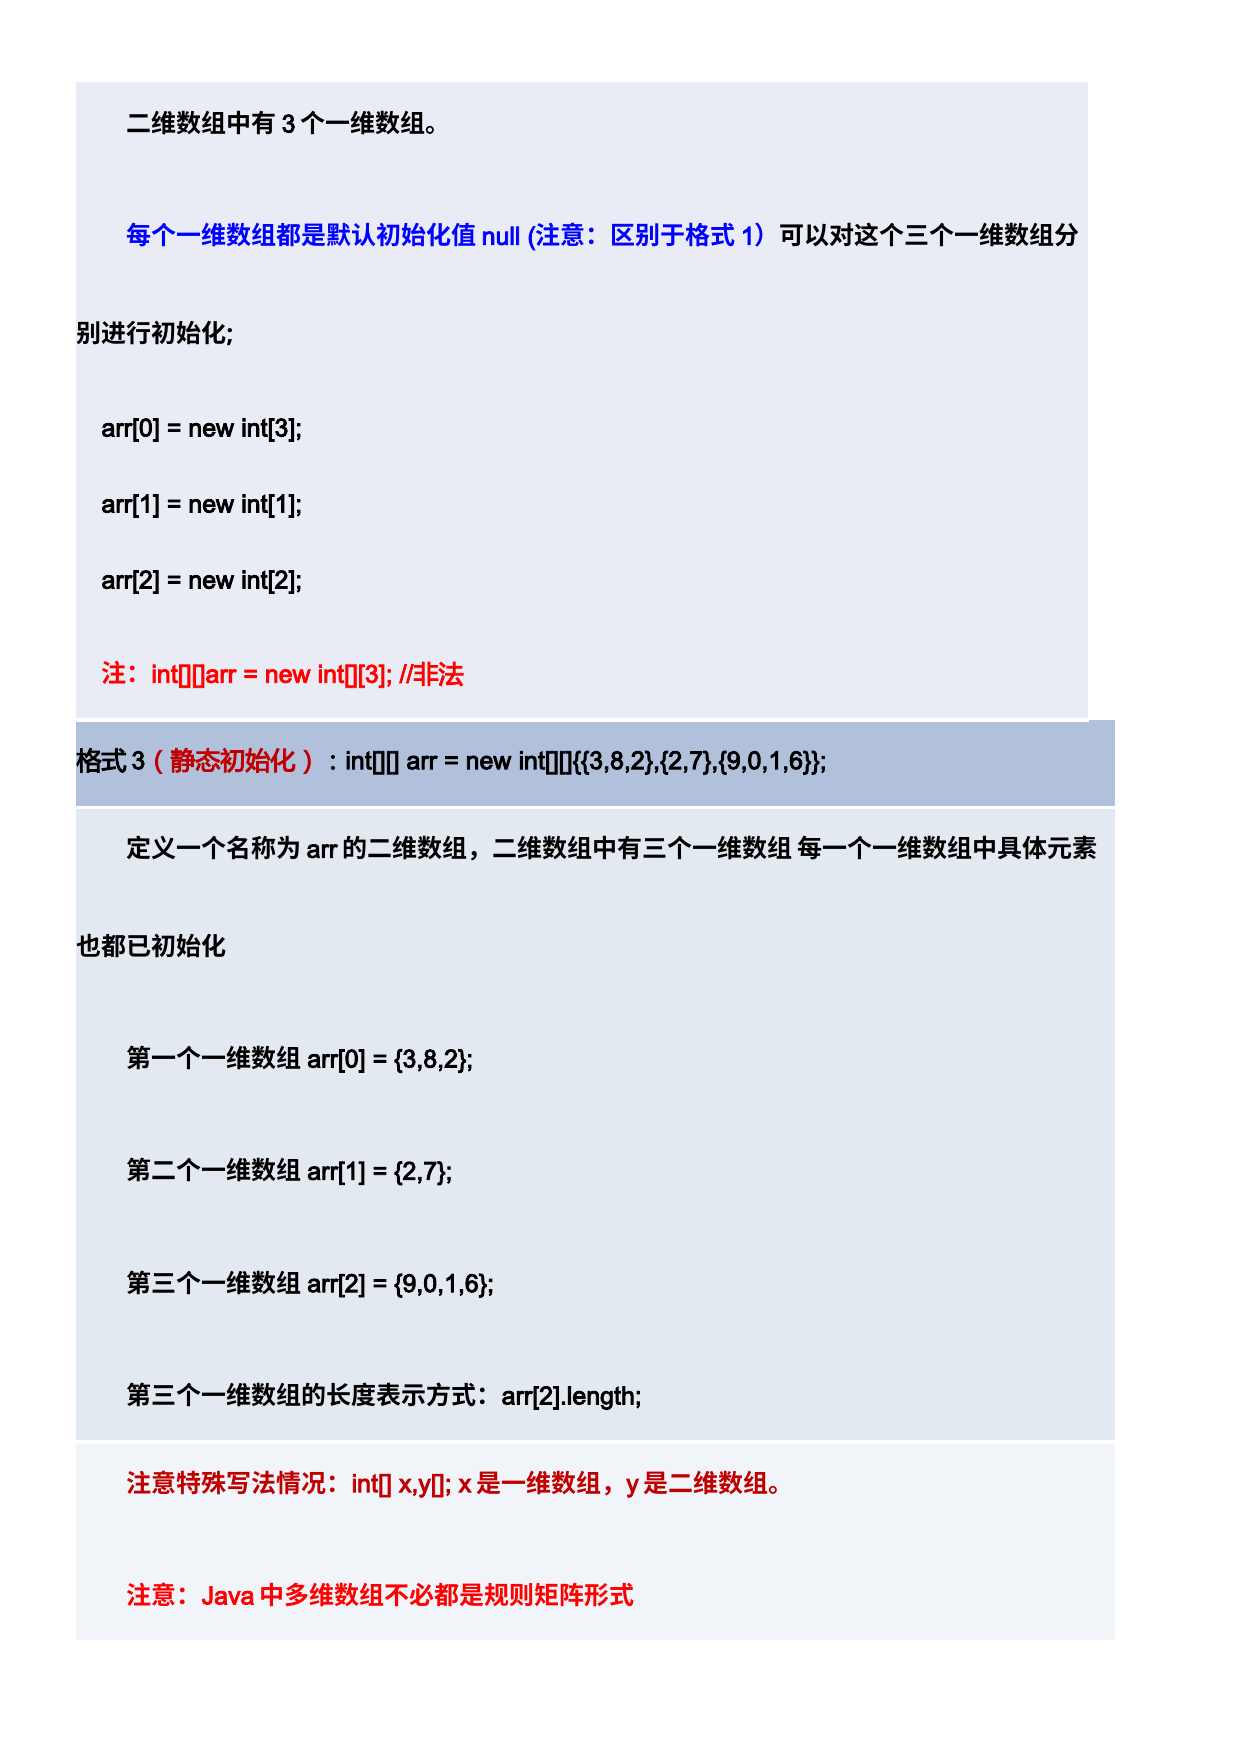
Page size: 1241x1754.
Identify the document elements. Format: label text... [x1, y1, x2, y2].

table_cell 二维数组中有3个一维数组。 每个一维数组都是默认初始化值null (注意：区别于格式1）可以对这个三个一维数组分别进行初始化; arr[0] = new int[3]; arr[1] = new int[1]; arr[2] = new int[2]; 注：int[][]arr = new int[][3]; //非法 [76, 82, 1088, 718]
table_cell 注意特殊写法情况：int[] x,y[]; x是一维数组，y是二维数组。 注意：Java中多维数组不必都是规则矩阵形式 [76, 1444, 1115, 1640]
table_cell 定义一个名称为arr的二维数组，二维数组中有三个一维数组 每一个一维数组中具体元素也都已初始化 第一个一维数组 arr[0] = {3,8,2}; 第二个一维数组 arr[1] = {2,7}; 第三个一维数组 arr[2] = {9,0,1,6}; 第三个一维数组的长度表示方式：arr[2].length; [76, 809, 1115, 1440]
table_cell 格式3（静态初始化）：int[][] arr = new int[][]{{3,8,2},{2,7},{9,0,1,6}}; [76, 720, 1115, 806]
